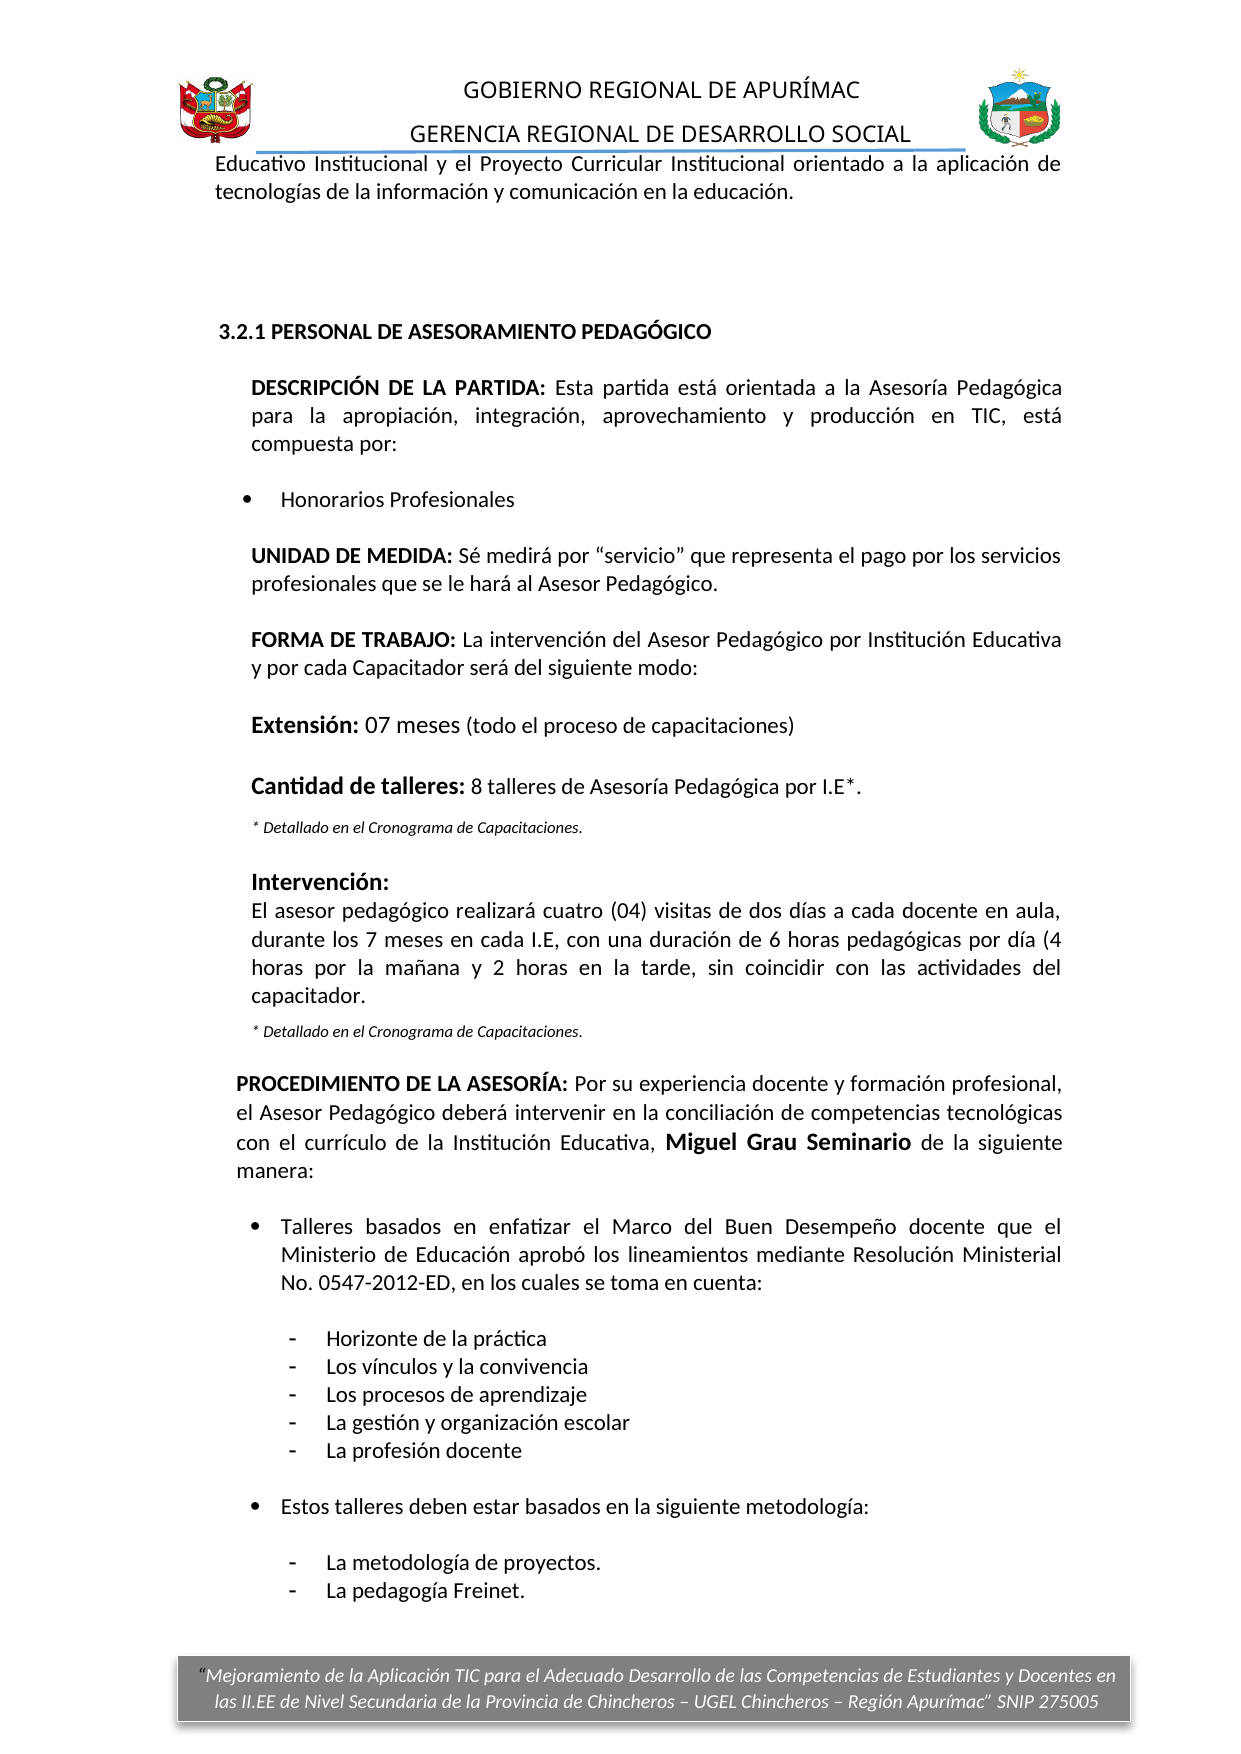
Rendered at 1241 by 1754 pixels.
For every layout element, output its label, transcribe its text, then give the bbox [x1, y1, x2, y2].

list Estos talleres deben estar basados en la siguiente metodología: [251, 1492, 1063, 1520]
text Extensión: 07 meses (todo el proceso de capacitaciones) [251, 709, 1063, 740]
text UNIDAD DE MEDIDA: Sé medirá por “servicio” que representa el pago por los servicios profesionales que se le hará al Asesor Pedagógico. [251, 541, 1063, 597]
list Honorarios Profesionales [243, 485, 1063, 513]
list La gestión y organización escolar [288, 1408, 1063, 1436]
list Talleres basados en enfatizar el Marco del Buen Desempeño docente que el Ministerio de Educación aprobó los lineamientos mediante Resolución Ministerial No. 0547-2012-ED, en los cuales se toma en cuenta: [251, 1212, 1063, 1296]
text Cantidad de talleres: 8 talleres de Asesoría Pedagógica por I.E*. [251, 770, 1063, 801]
text 3.2.1 PERSONAL DE ASESORAMIENTO PEDAGÓGICO [177, 317, 1063, 345]
text PROCEDIMIENTO DE LA ASESORÍA: Por su experiencia docente y formación profesional, el Asesor Pedagógico deberá intervenir en la conciliación de competencias tecnológicas con el currículo de la Institución Educativa, Miguel Grau Seminario de la siguiente manera: [236, 1069, 1063, 1184]
list Los procesos de aprendizaje [288, 1380, 1063, 1408]
text * Detallado en el Cronograma de Capacitaciones. [251, 1021, 1063, 1042]
list La pedagogía Freinet. [288, 1576, 1063, 1604]
picture [174, 75, 256, 145]
list La metodología de proyectos. [288, 1548, 1063, 1576]
text El asesor pedagógico realizará cuatro (04) visitas de dos días a cada docente en aula, durante los 7 meses en cada I.E, con una duración de 6 horas pedagógicas por día (4 horas por la mañana y 2 horas en la tarde, sin coincidir con las actividades del capacitador. [251, 897, 1063, 1009]
picture [978, 67, 1061, 147]
text DESCRIPCIÓN DE LA PARTIDA: Esta partida está orientada a la Asesoría Pedagógica para la apropiación, integración, aprovechamiento y producción en TIC, está compuesta por: [251, 373, 1063, 457]
text Intervención: [251, 866, 1063, 897]
list La profesión docente [288, 1436, 1063, 1464]
list Los vínculos y la convivencia [288, 1352, 1063, 1380]
text FORMA DE TRABAJO: La intervención del Asesor Pedagógico por Institución Educativa y por cada Capacitador será del siguiente modo: [251, 625, 1063, 681]
text * Detallado en el Cronograma de Capacitaciones. [251, 818, 1063, 838]
list Horizonte de la práctica [288, 1324, 1063, 1352]
